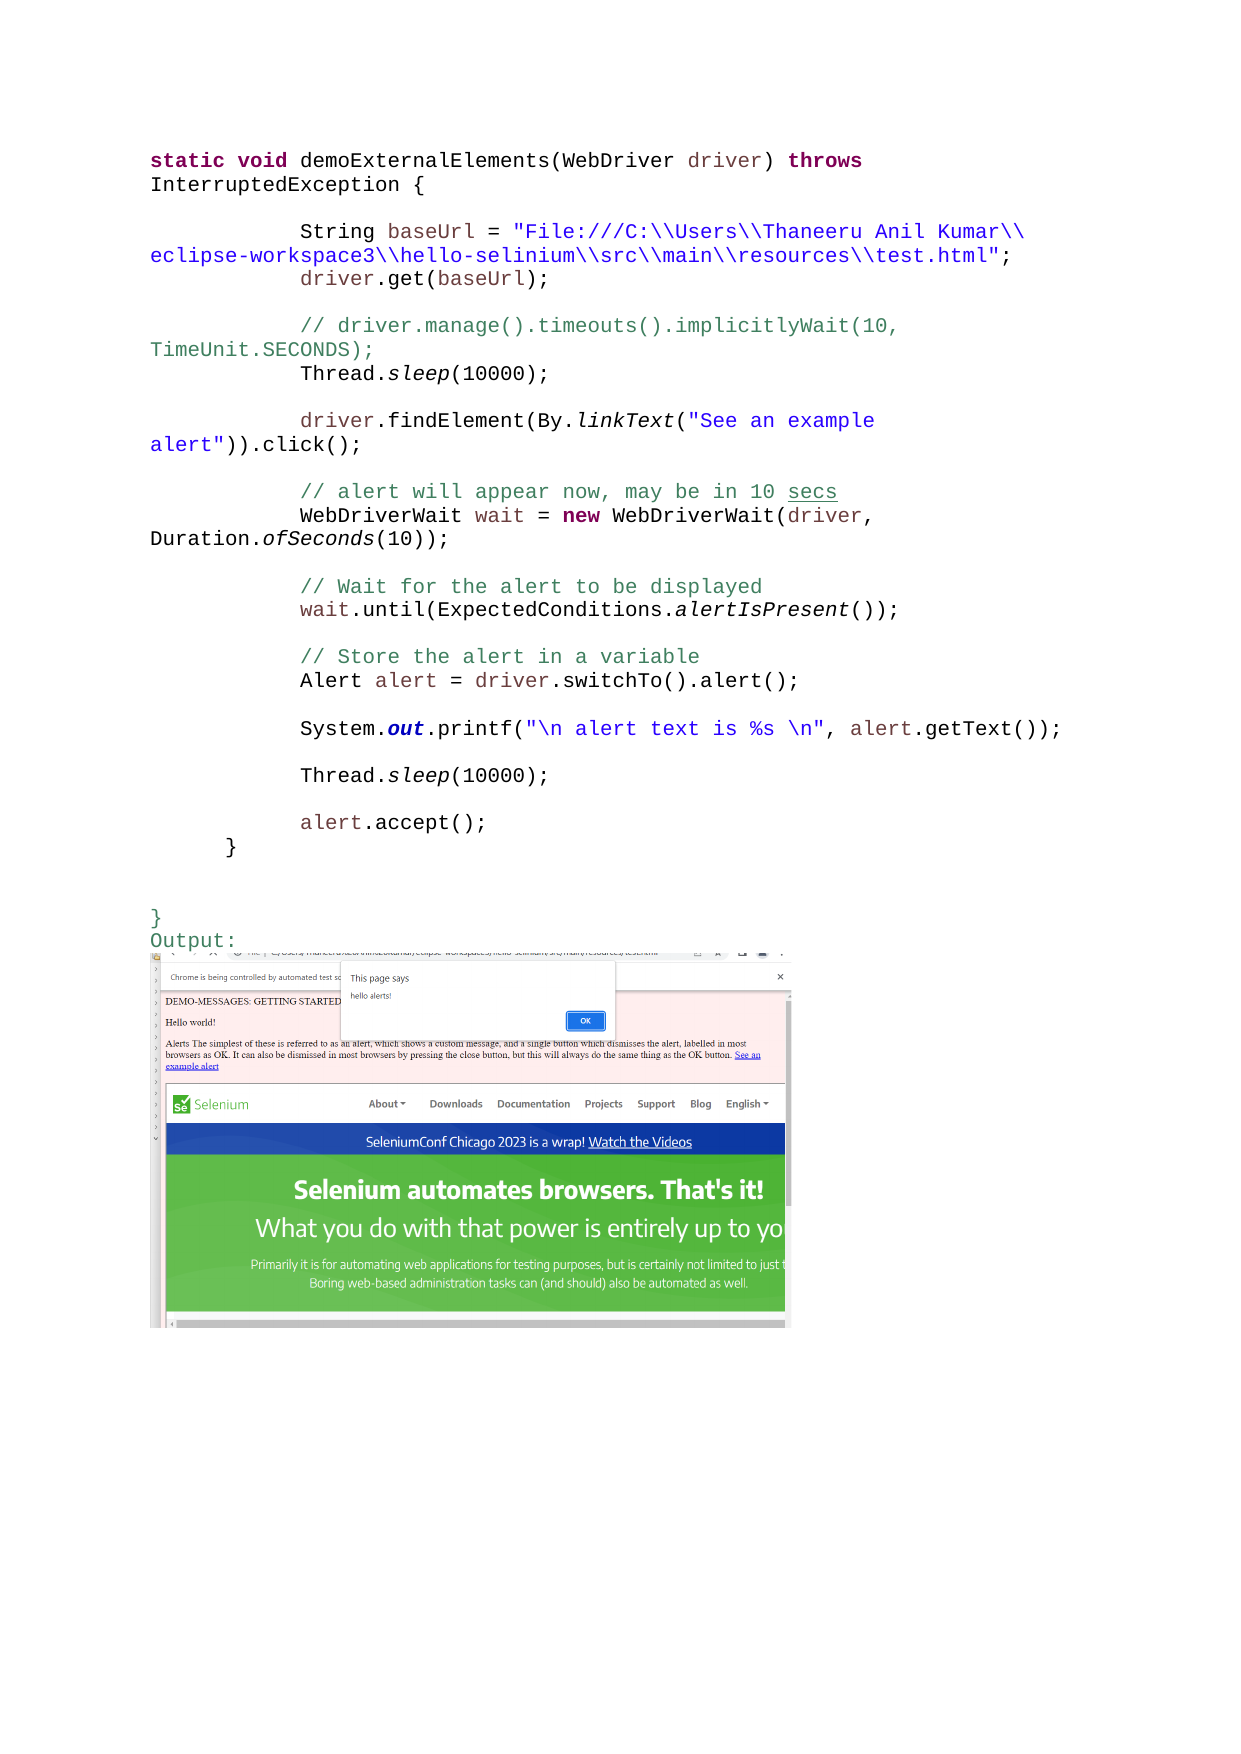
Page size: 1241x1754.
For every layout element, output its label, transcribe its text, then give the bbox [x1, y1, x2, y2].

text Thread.sleep(10000); [150, 363, 1090, 386]
text alert.accept(); [150, 812, 1090, 836]
text } [150, 907, 1090, 930]
text // alert will appear now, may be in 10 secs [150, 481, 1090, 505]
picture [150, 953, 792, 1328]
text // driver.manage().timeouts().implicitlyWait(10, TimeUnit.SECONDS); [150, 316, 1090, 363]
text WebDriverWait wait = new WebDriverWait(driver, Duration.ofSeconds(10)); [150, 505, 1090, 552]
text } [150, 836, 1090, 859]
text Thread.sleep(10000); [150, 765, 1090, 788]
text Output: [150, 930, 1090, 954]
text System.out.printf("\n alert text is %s \n", alert.getText()); [150, 717, 1090, 741]
text wait.until(ExpectedConditions.alertIsPresent()); [150, 599, 1090, 623]
text Alert alert = driver.switchTo().alert(); [150, 670, 1090, 694]
text static void demoExternalElements(WebDriver driver) throws InterruptedException { [150, 150, 1090, 197]
text driver.findElement(By.linkText("See an example alert")).click(); [150, 410, 1090, 457]
text // Store the alert in a variable [150, 647, 1090, 670]
text String baseUrl = "File:///C:\\Users\\Thaneeru Anil Kumar\\eclipse-workspace3\\hello-selinium\\src\\main\\resources\\test.html"; [150, 221, 1090, 268]
text // Wait for the alert to be displayed [150, 576, 1090, 599]
text driver.get(baseUrl); [150, 268, 1090, 292]
